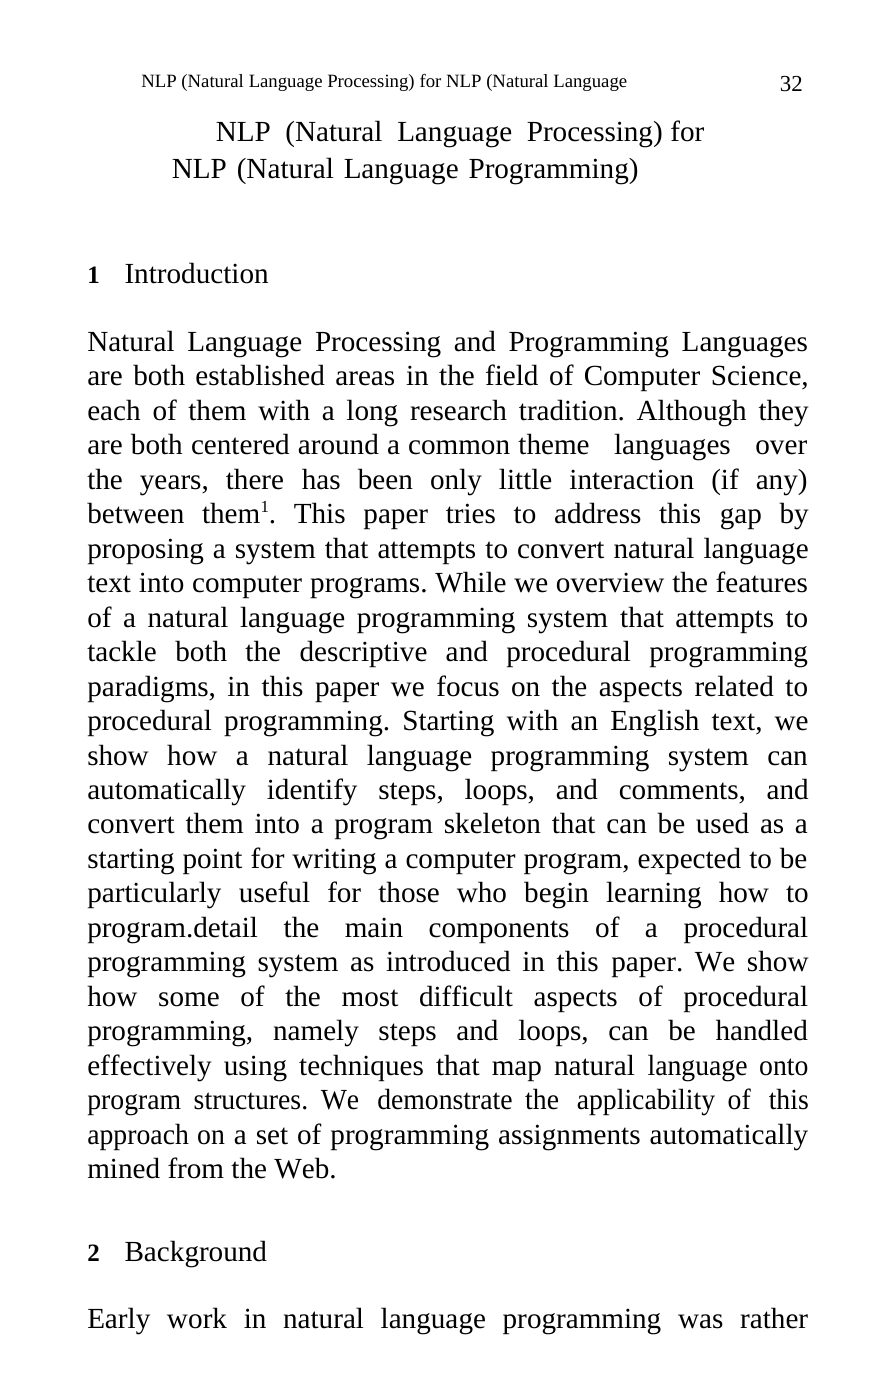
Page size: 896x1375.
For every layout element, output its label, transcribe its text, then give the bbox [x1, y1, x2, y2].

subtitle Introduction [87, 256, 825, 290]
subtitle Background [87, 1234, 825, 1268]
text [87, 1302, 809, 1335]
title NLP (Natural Language Processing) for NLP (Natural Language Programming) [172, 114, 726, 184]
text Natural Language Processing and Programming Languages are both established areas in the field of Computer Science, each of them with a long research tradition. Although they are both centered around a common theme languages over the years, there has been only little interaction (if any) between them1. This paper tries to address this gap by proposing a system that attempts to convert natural language text into computer programs. While we overview the features of a natural language programming system that attempts to tackle both the descriptive and procedural programming paradigms, in this paper we focus on the aspects related to procedural programming. Starting with an English text, we show how a natural language programming system can automatically identify steps, loops, and comments, and convert them into a program skeleton that can be used as a starting point for writing a computer program, expected to be particularly useful for those who begin learning how to program.detail the main components of a procedural programming system as introduced in this paper. We show how some of the most difficult aspects of procedural programming, namely steps and loops, can be handled effectively using techniques that map natural language onto program structures. We demonstrate the applicability of this approach on a set of programming assignments automatically mined from the Web. [87, 324, 808, 1185]
